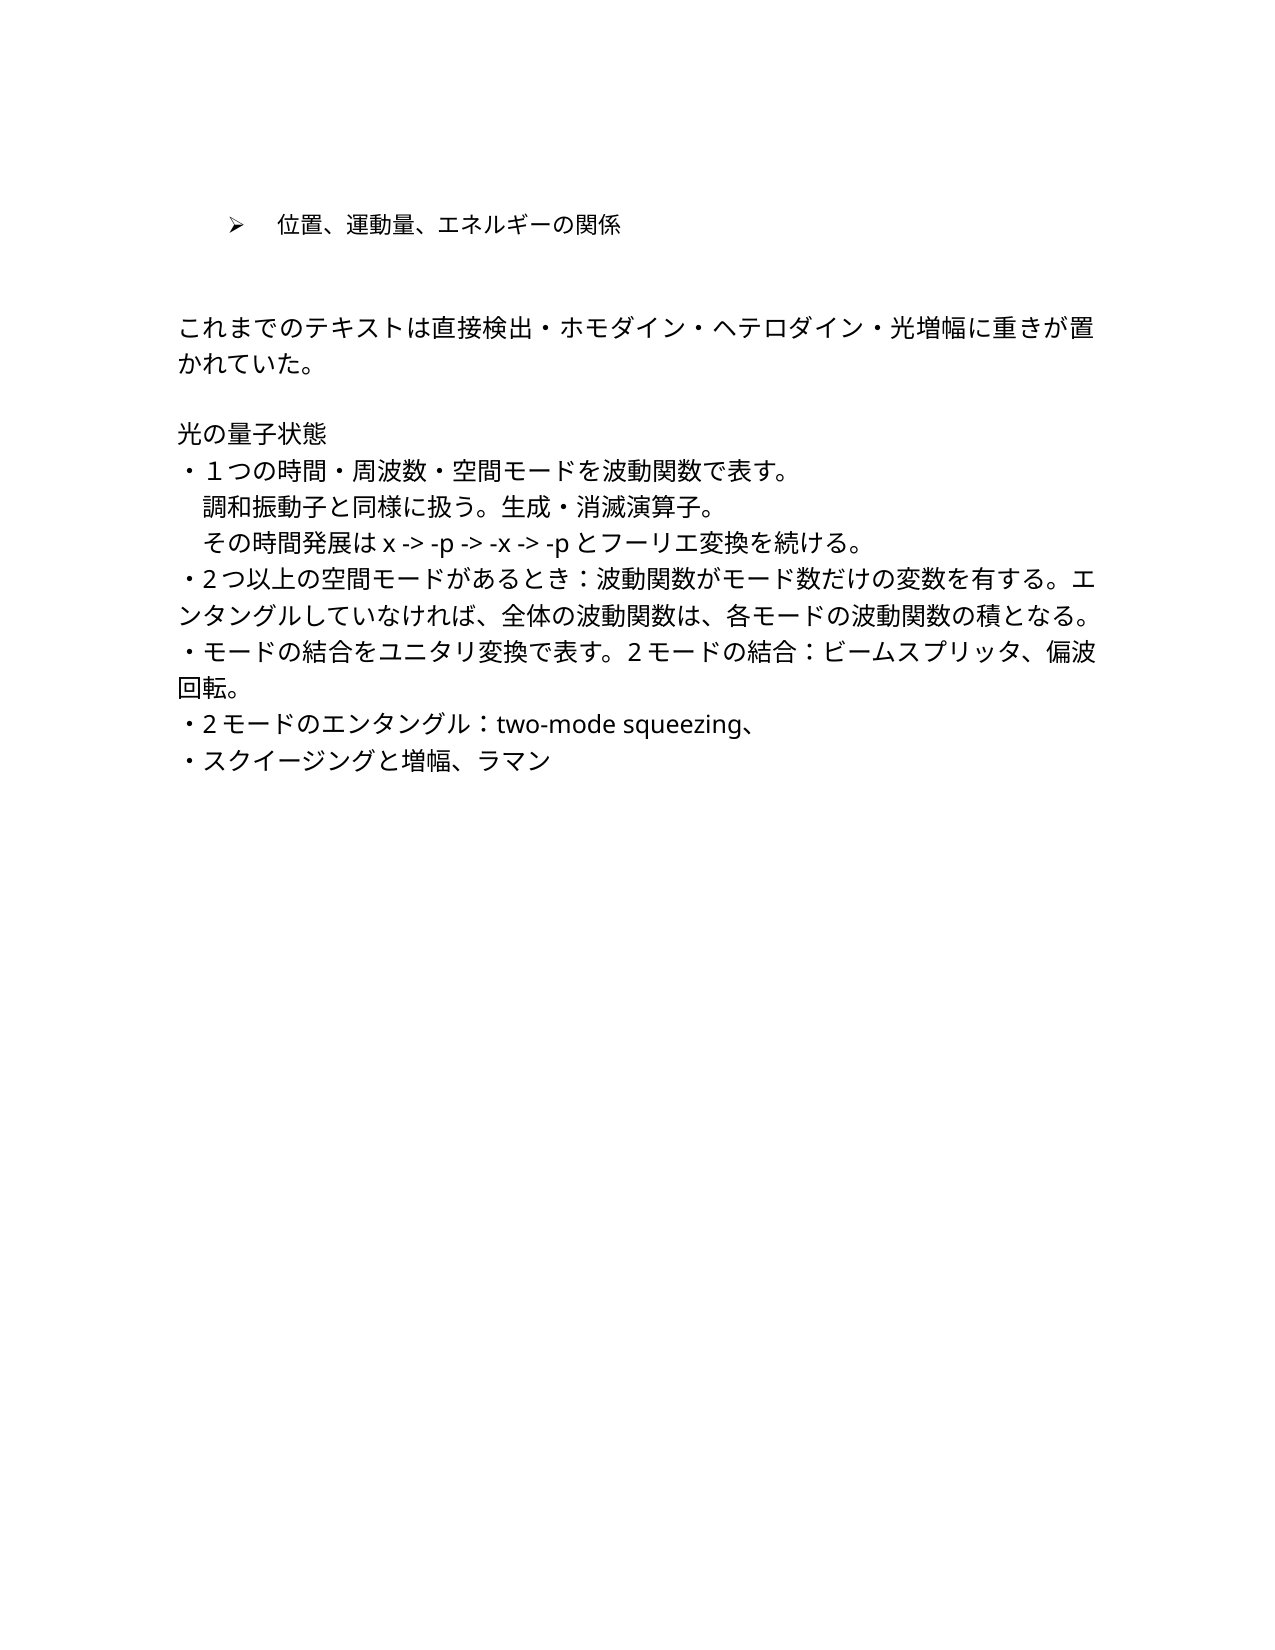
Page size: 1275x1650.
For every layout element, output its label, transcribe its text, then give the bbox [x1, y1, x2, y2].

text 調和振動子と同様に扱う。生成・消滅演算子。 [177, 487, 1098, 523]
list 位置、運動量、エネルギーの関係 [227, 207, 1098, 240]
text その時間発展はx -> -p -> -x -> -pとフーリエ変換を続ける。 [177, 523, 1098, 560]
text ・2つ以上の空間モードがあるとき：波動関数がモード数だけの変数を有する。エンタングルしていなければ、全体の波動関数は、各モードの波動関数の積となる。 [177, 560, 1098, 632]
text ・モードの結合をユニタリ変換で表す。2モードの結合：ビームスプリッタ、偏波回転。 [177, 632, 1098, 705]
text ・１つの時間・周波数・空間モードを波動関数で表す。 [177, 451, 1098, 487]
text これまでのテキストは直接検出・ホモダイン・ヘテロダイン・光増幅に重きが置かれていた。 [177, 308, 1098, 381]
text ・スクイージングと増幅、ラマン [177, 741, 1098, 777]
text 光の量子状態 [177, 415, 1098, 451]
text ・2モードのエンタングル：two-mode squeezing、 [177, 705, 1098, 741]
